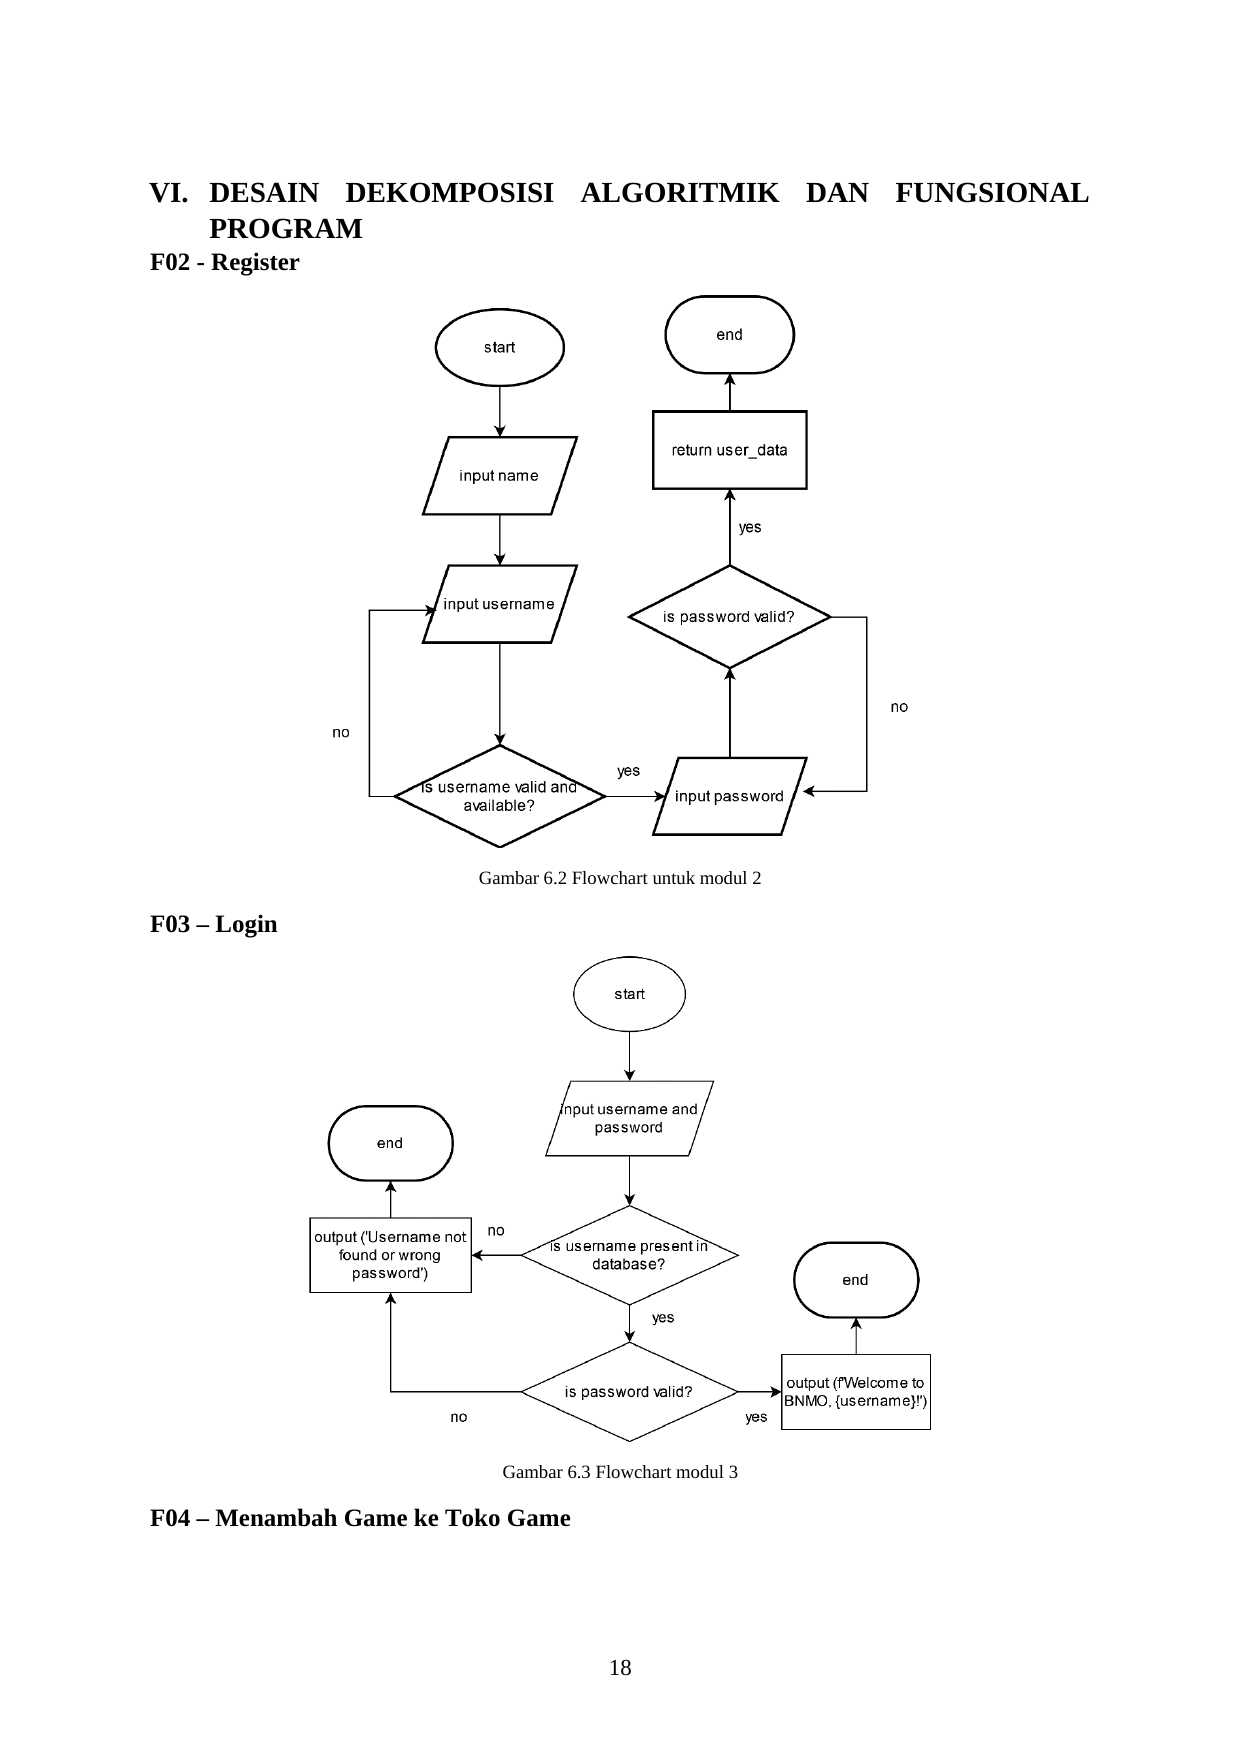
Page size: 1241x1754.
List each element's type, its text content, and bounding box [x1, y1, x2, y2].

text Gambar 6.2 Flowchart untuk modul 2 [150, 867, 1090, 888]
subtitle DESAIN DEKOMPOSISI ALGORITMIK DAN FUNGSIONAL PROGRAM [149, 175, 1090, 245]
text F02 - Register [150, 247, 1090, 276]
picture [309, 956, 931, 1442]
text F04 – Menambah Game ke Toko Game [150, 1503, 1090, 1532]
text Gambar 6.3 Flowchart modul 3 [150, 1461, 1090, 1482]
picture [321, 295, 919, 848]
text F03 – Login [150, 909, 1090, 938]
